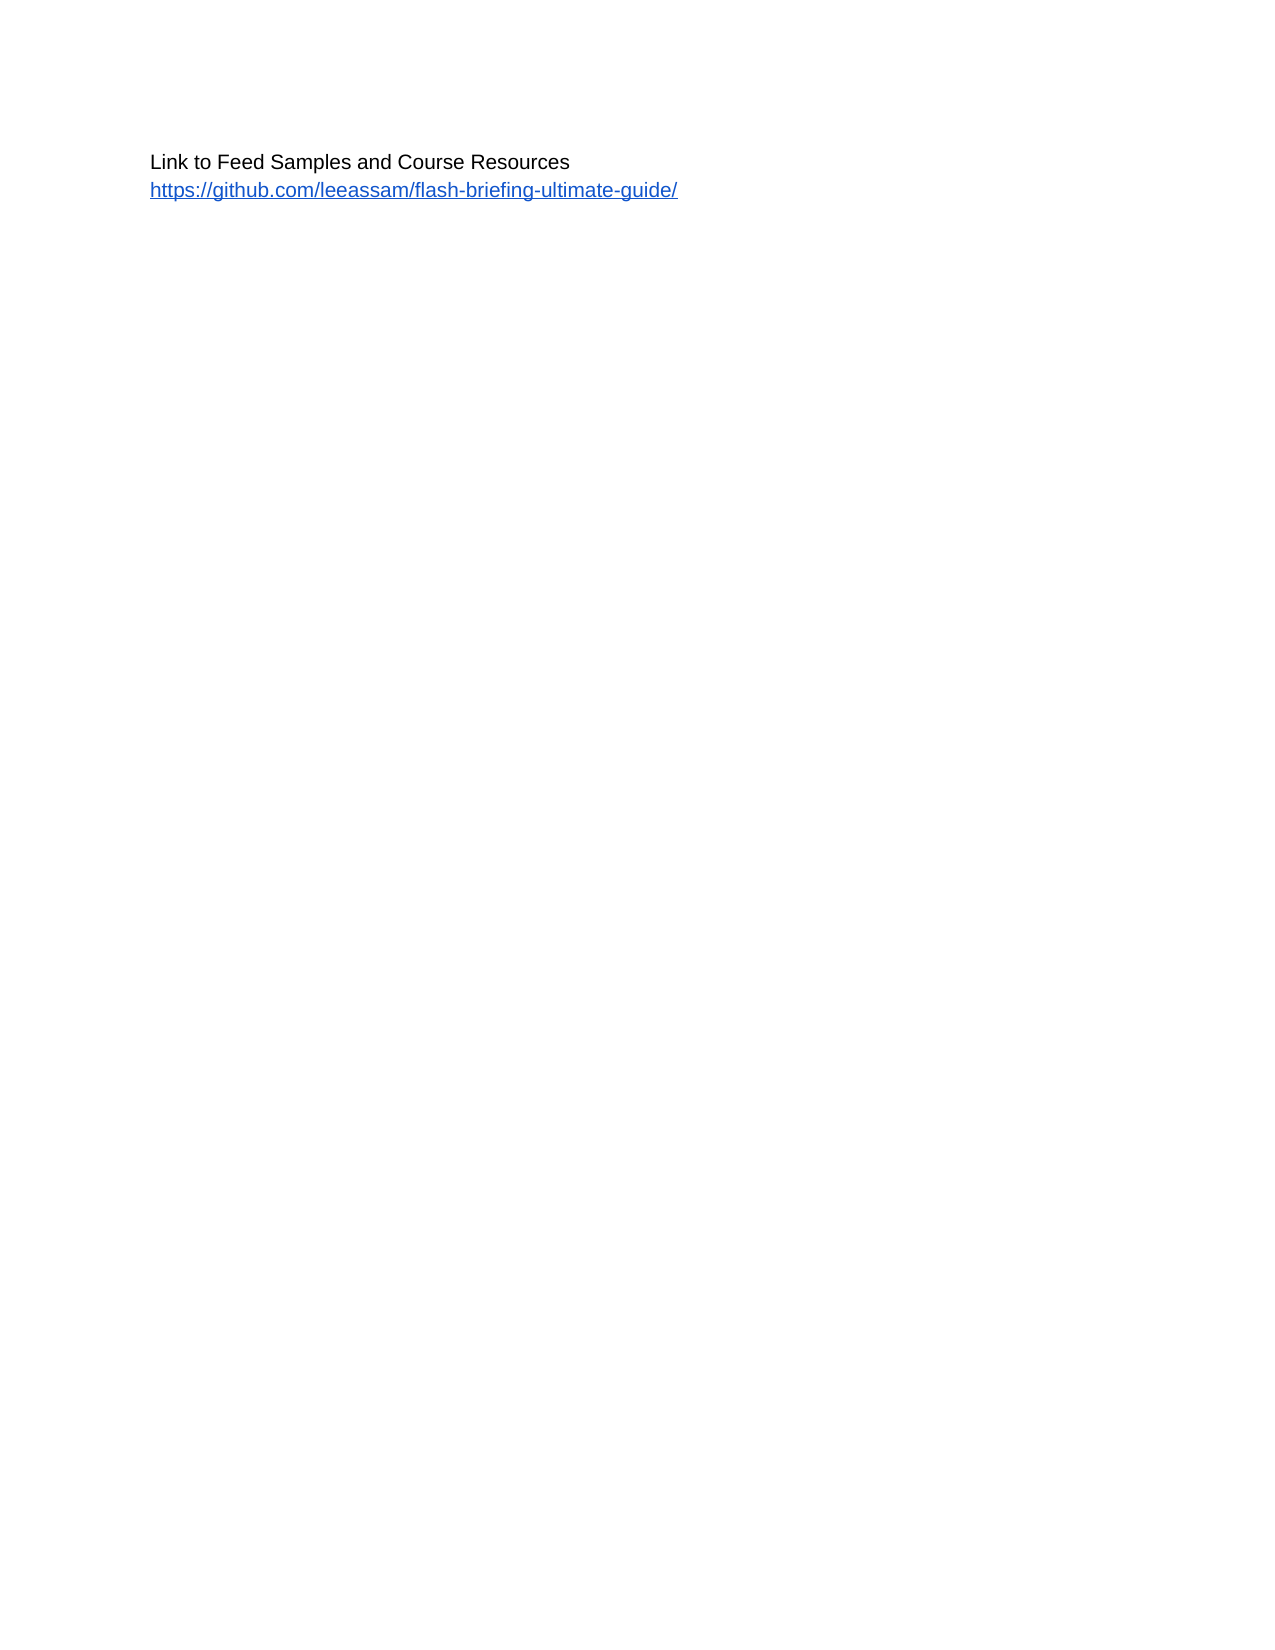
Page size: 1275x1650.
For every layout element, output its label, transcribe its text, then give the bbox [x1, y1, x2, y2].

text Link to Feed Samples and Course Resources https://github.com/leeassam/flash-briefing-ultimate-guide/ [150, 150, 1125, 201]
